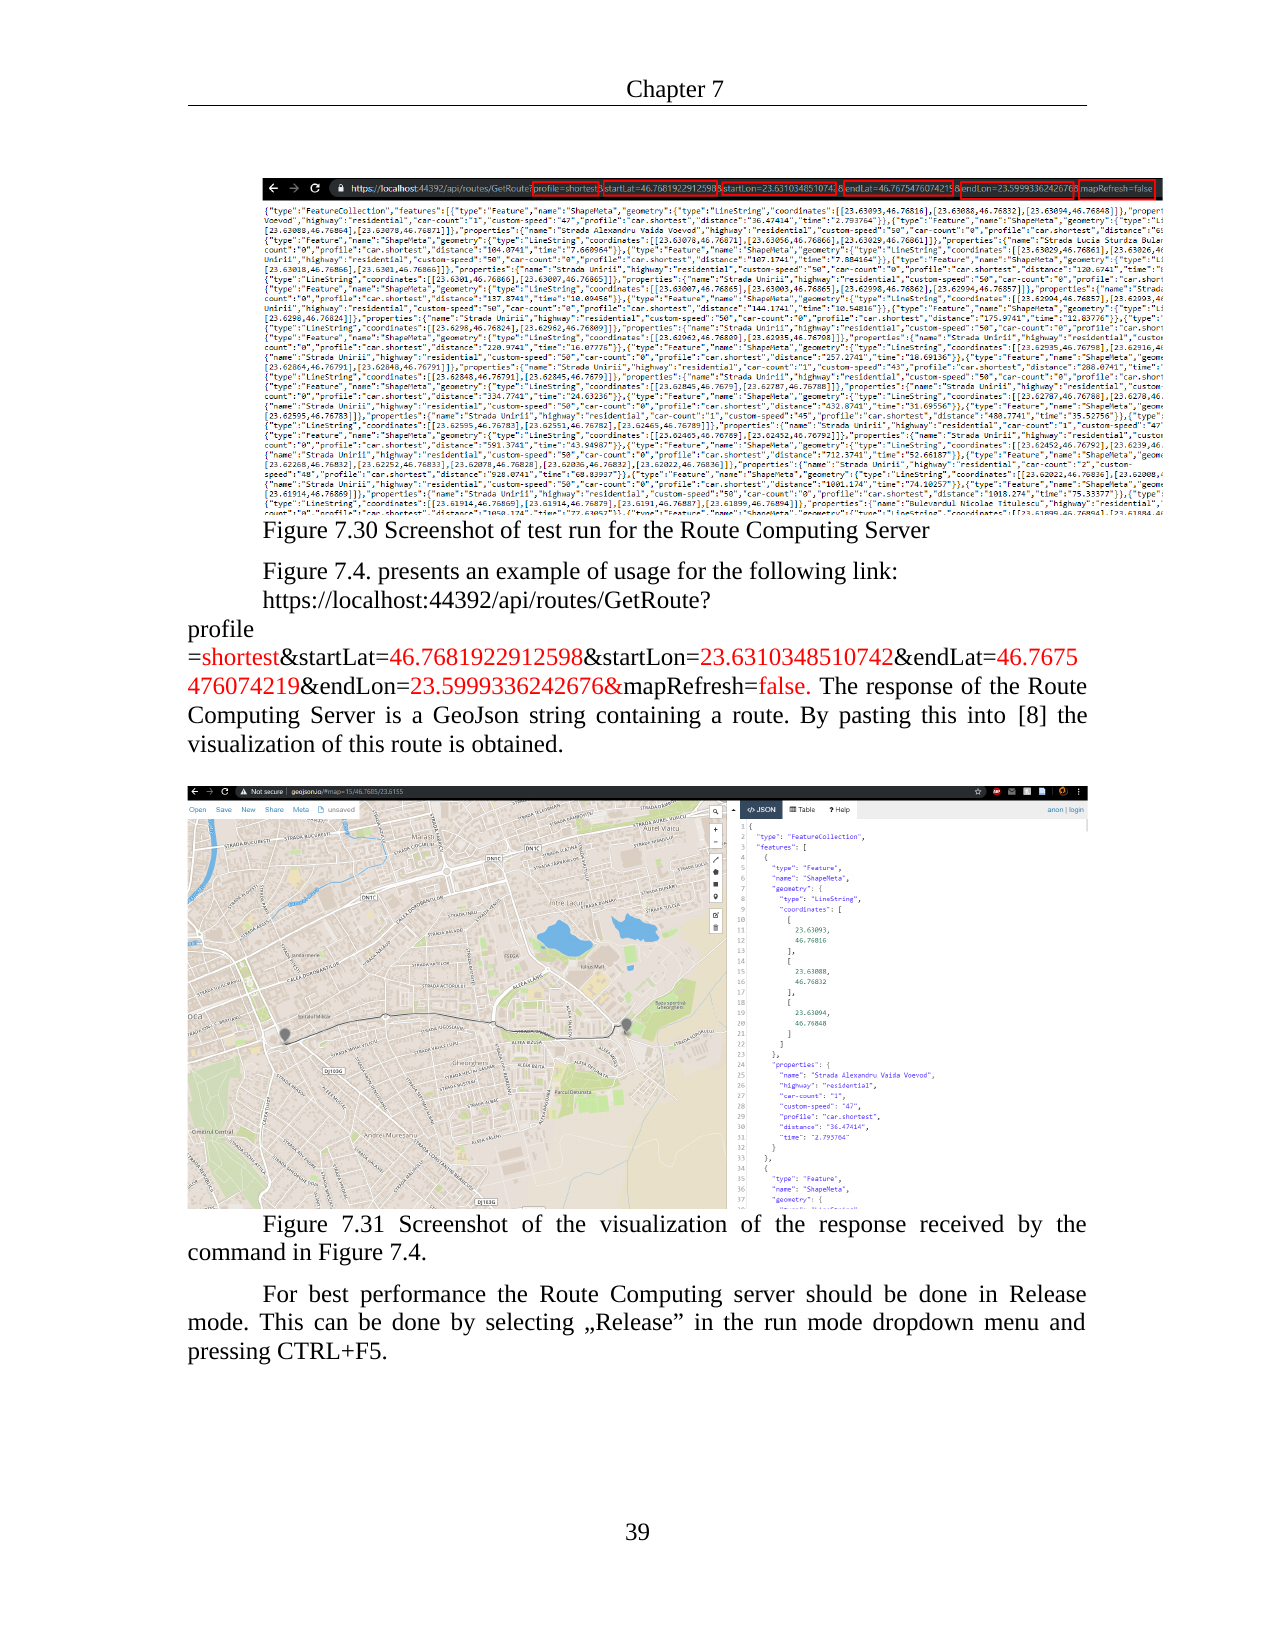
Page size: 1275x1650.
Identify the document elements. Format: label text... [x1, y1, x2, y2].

picture [187, 786, 1088, 1209]
text For best performance the Route Computing server should be done in Release mode. This can be done by selecting „Release” in the run mode dropdown menu and pressing CTRL+F5. [187, 1279, 1087, 1365]
text https://localhost:44392/api/routes/GetRoute?profile=shortest&startLat=46.7681922912598&startLon=23.6310348510742&endLat=46.7675476074219&endLon=23.5999336242676&mapRefresh=false. The response of the Route Computing Server is a GeoJson string containing a route. By pasting this into the visualization of this route is obtained. [187, 585, 1087, 757]
text Figure 7.4. presents an example of usage for the following link: [187, 556, 1087, 585]
picture [262, 178, 1163, 515]
